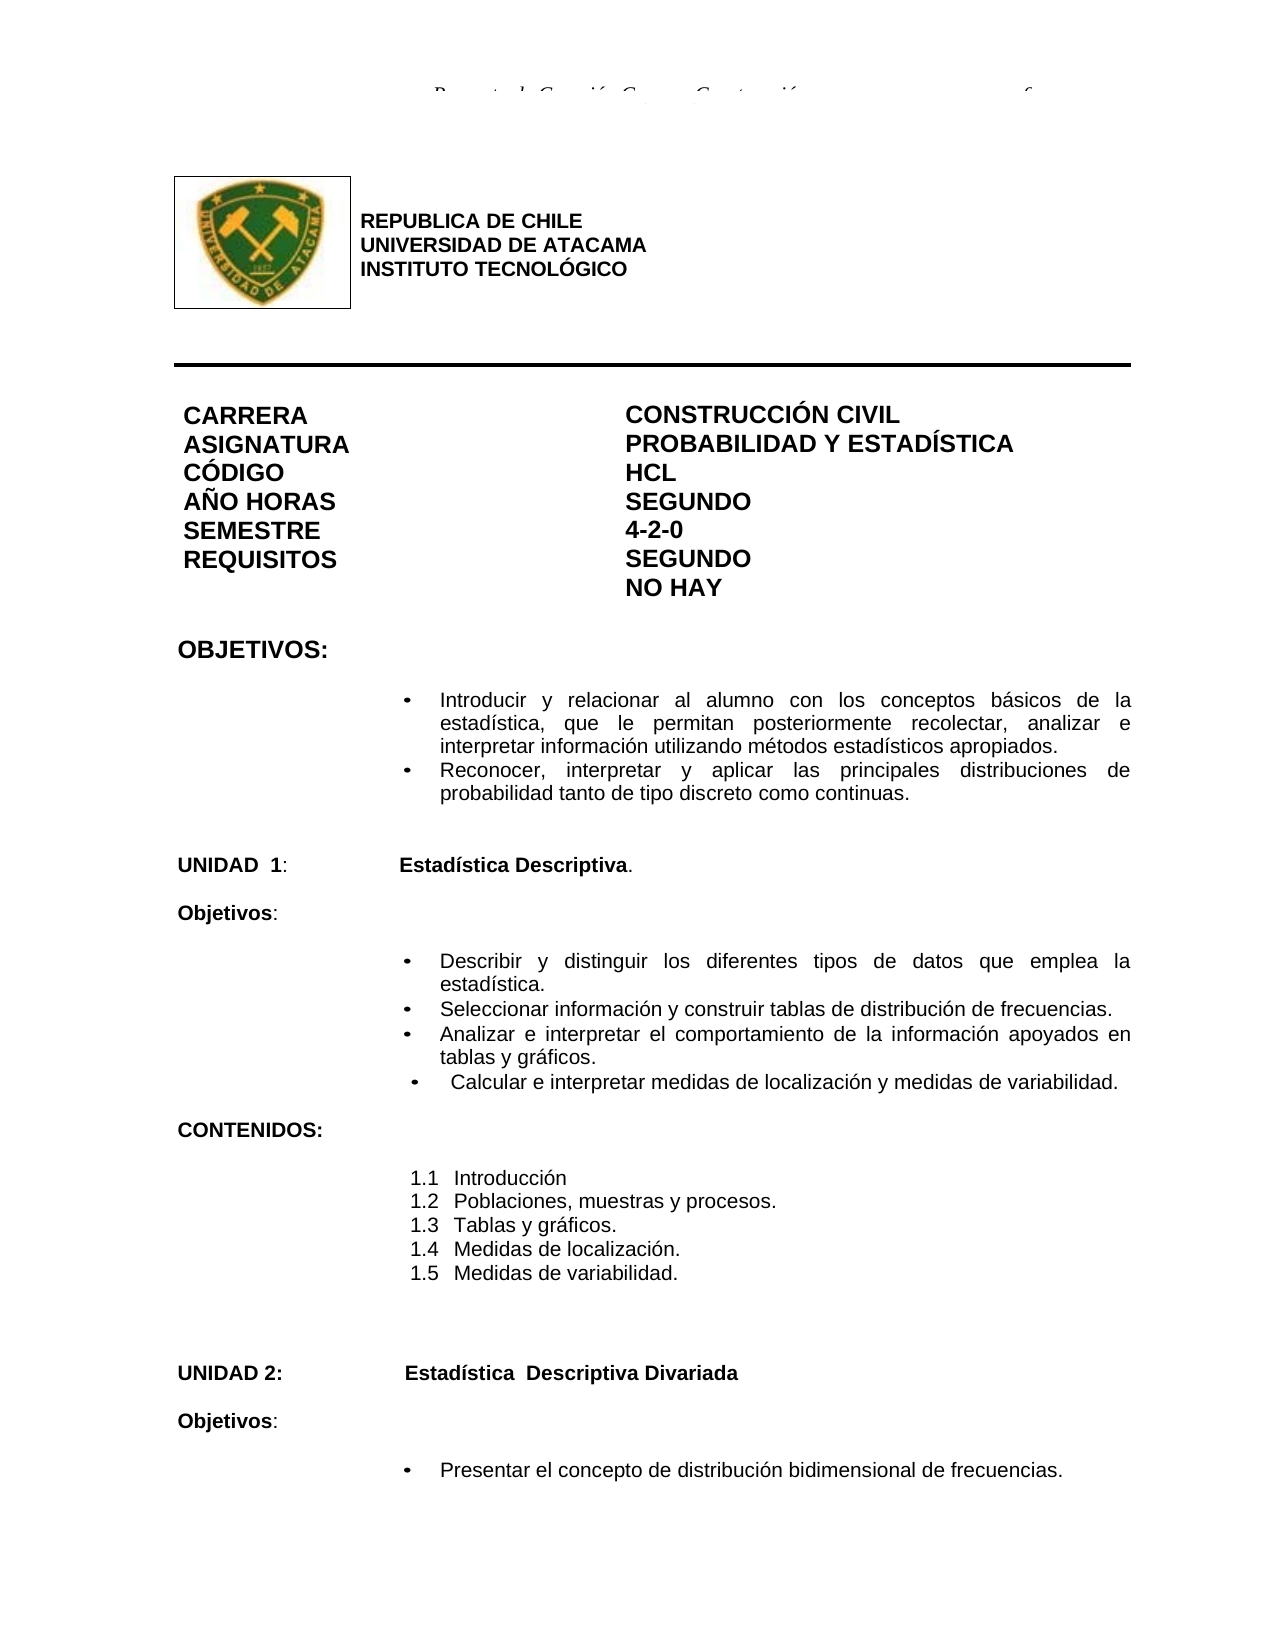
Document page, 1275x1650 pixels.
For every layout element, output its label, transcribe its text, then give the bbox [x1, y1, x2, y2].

text Objetivos: [177, 901, 1139, 924]
text AÑO HORAS SEMESTRE REQUISITOS [183, 487, 341, 573]
text UNIDAD 1: Estadística Descriptiva. [177, 853, 1139, 877]
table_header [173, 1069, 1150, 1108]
text SEGUNDO [621, 487, 755, 515]
text • Seleccionar información y construir tablas de distribución de frecuencias. [402, 997, 1139, 1021]
text 4-2-0 [621, 515, 687, 544]
text Objetivos: [177, 1409, 1139, 1433]
text • Analizar e interpretar el comportamiento de la información apoyados en tablas y gráficos. [402, 1023, 1131, 1069]
text UNIDAD 2: Estadística Descriptiva Divariada [177, 1361, 1139, 1385]
text • Introducir y relacionar al alumno con los conceptos básicos de la estadística, que le permitan posteriormente recolectar, analizar e interpretar información utilizando métodos estadísticos apropiados. [402, 689, 1131, 758]
text REPUBLICA DE CHILE UNIVERSIDAD DE ATACAMA INSTITUTO TECNOLÓGICO [360, 209, 648, 281]
text • Reconocer, interpretar y aplicar las principales distribuciones de probabilidad tanto de tipo discreto como continuas. [402, 759, 1131, 805]
text SEGUNDO NO HAY [625, 544, 756, 602]
text • Describir y distinguir los diferentes tipos de datos que emplea la estadística. [402, 950, 1131, 996]
text CONSTRUCCIÓN CIVIL PROBABILIDAD Y ESTADÍSTICA HCL [625, 400, 1018, 487]
text CARRERA ASIGNATURA CÓDIGO [183, 401, 354, 487]
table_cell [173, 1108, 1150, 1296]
text OBJETIVOS: [177, 636, 1139, 663]
picture [175, 177, 350, 308]
text • Presentar el concepto de distribución bidimensional de frecuencias. [402, 1458, 1139, 1482]
